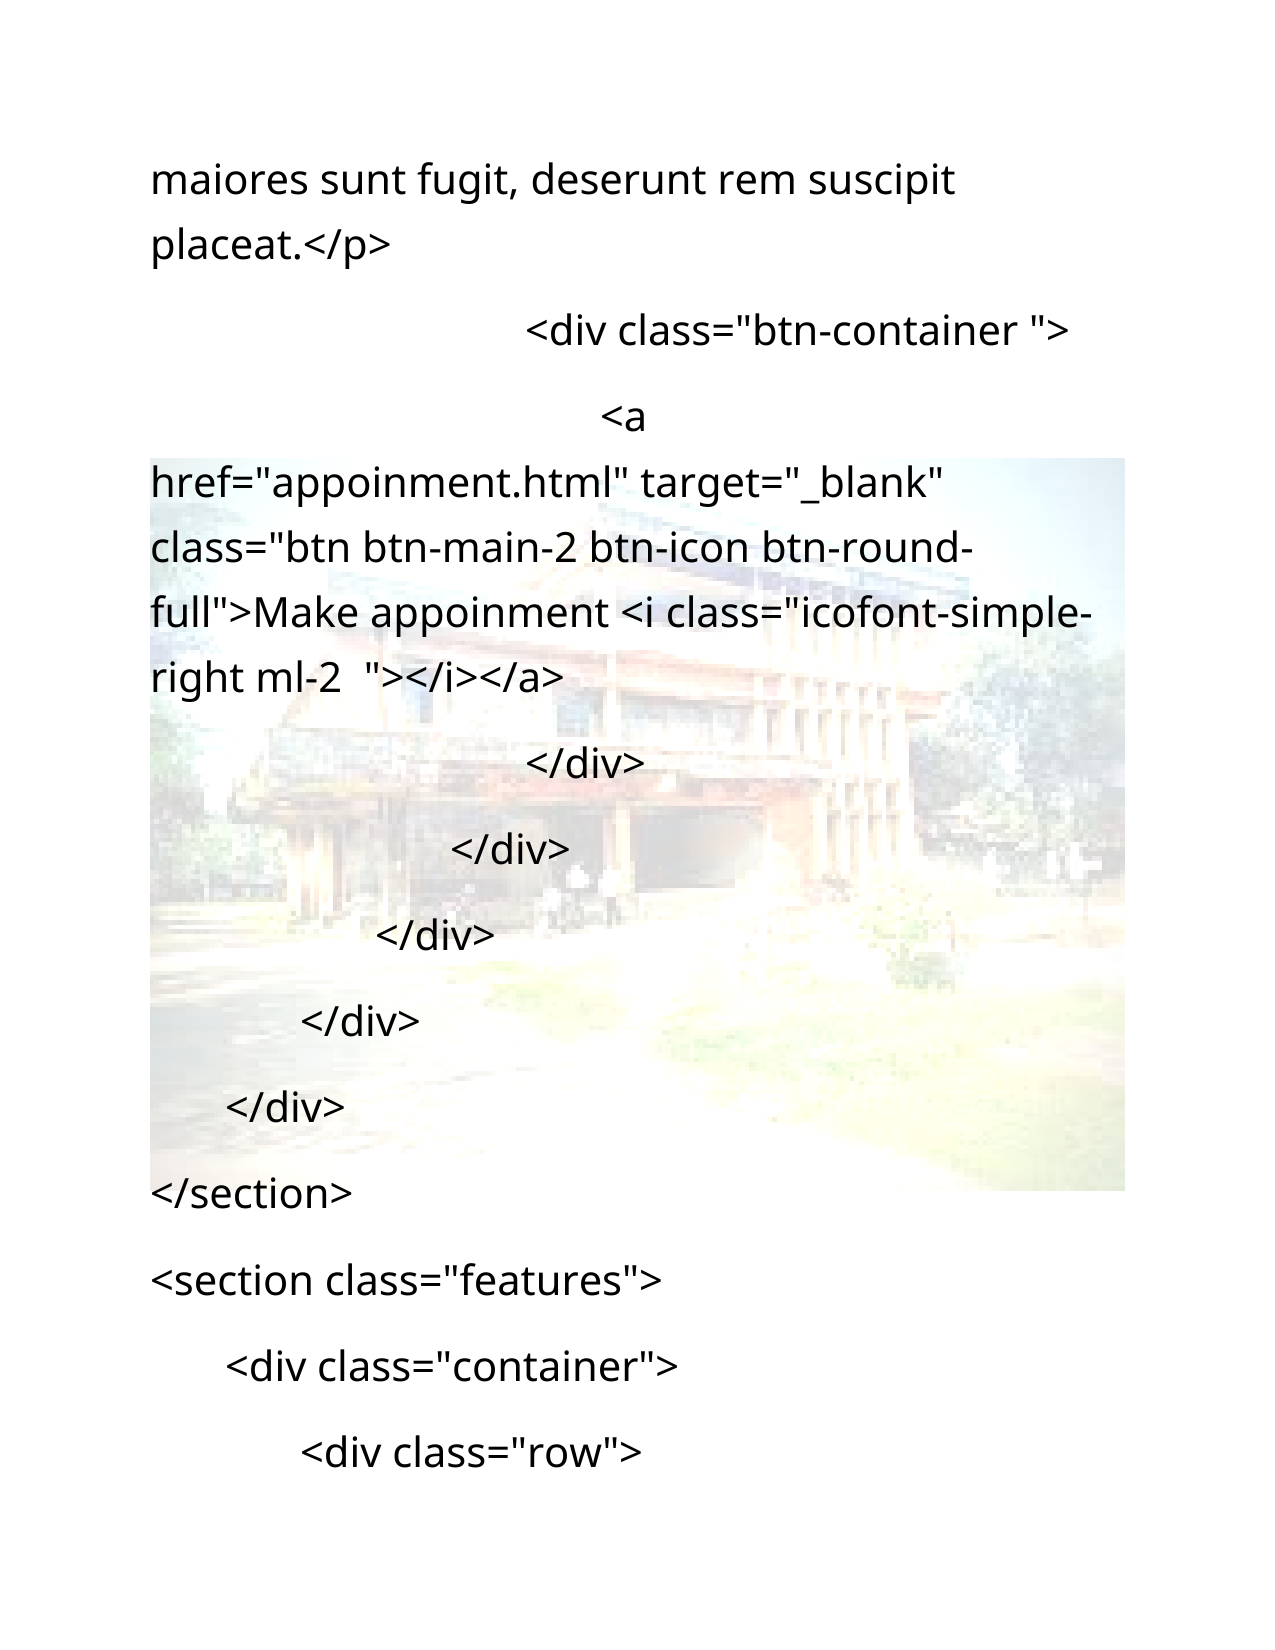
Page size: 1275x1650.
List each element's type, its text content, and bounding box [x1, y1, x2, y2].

text <div class="btn-container "> [150, 301, 1125, 358]
text </div> [150, 734, 1125, 791]
text </div> [150, 1078, 1125, 1135]
text <a href="appoinment.html" target="_blank" class="btn btn-main-2 btn-icon btn-round-full">Make appoinment <i class="icofont-simple-right ml-2 "></i></a> [150, 387, 1125, 705]
text </section> [150, 1164, 1125, 1221]
text <div class="container"> [150, 1336, 1125, 1393]
text </div> [150, 992, 1125, 1049]
text </div> [150, 820, 1125, 877]
text <section class="features"> [150, 1250, 1125, 1307]
text </div> [150, 906, 1125, 963]
text <div class="row"> [150, 1422, 1125, 1479]
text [150, 150, 1125, 272]
